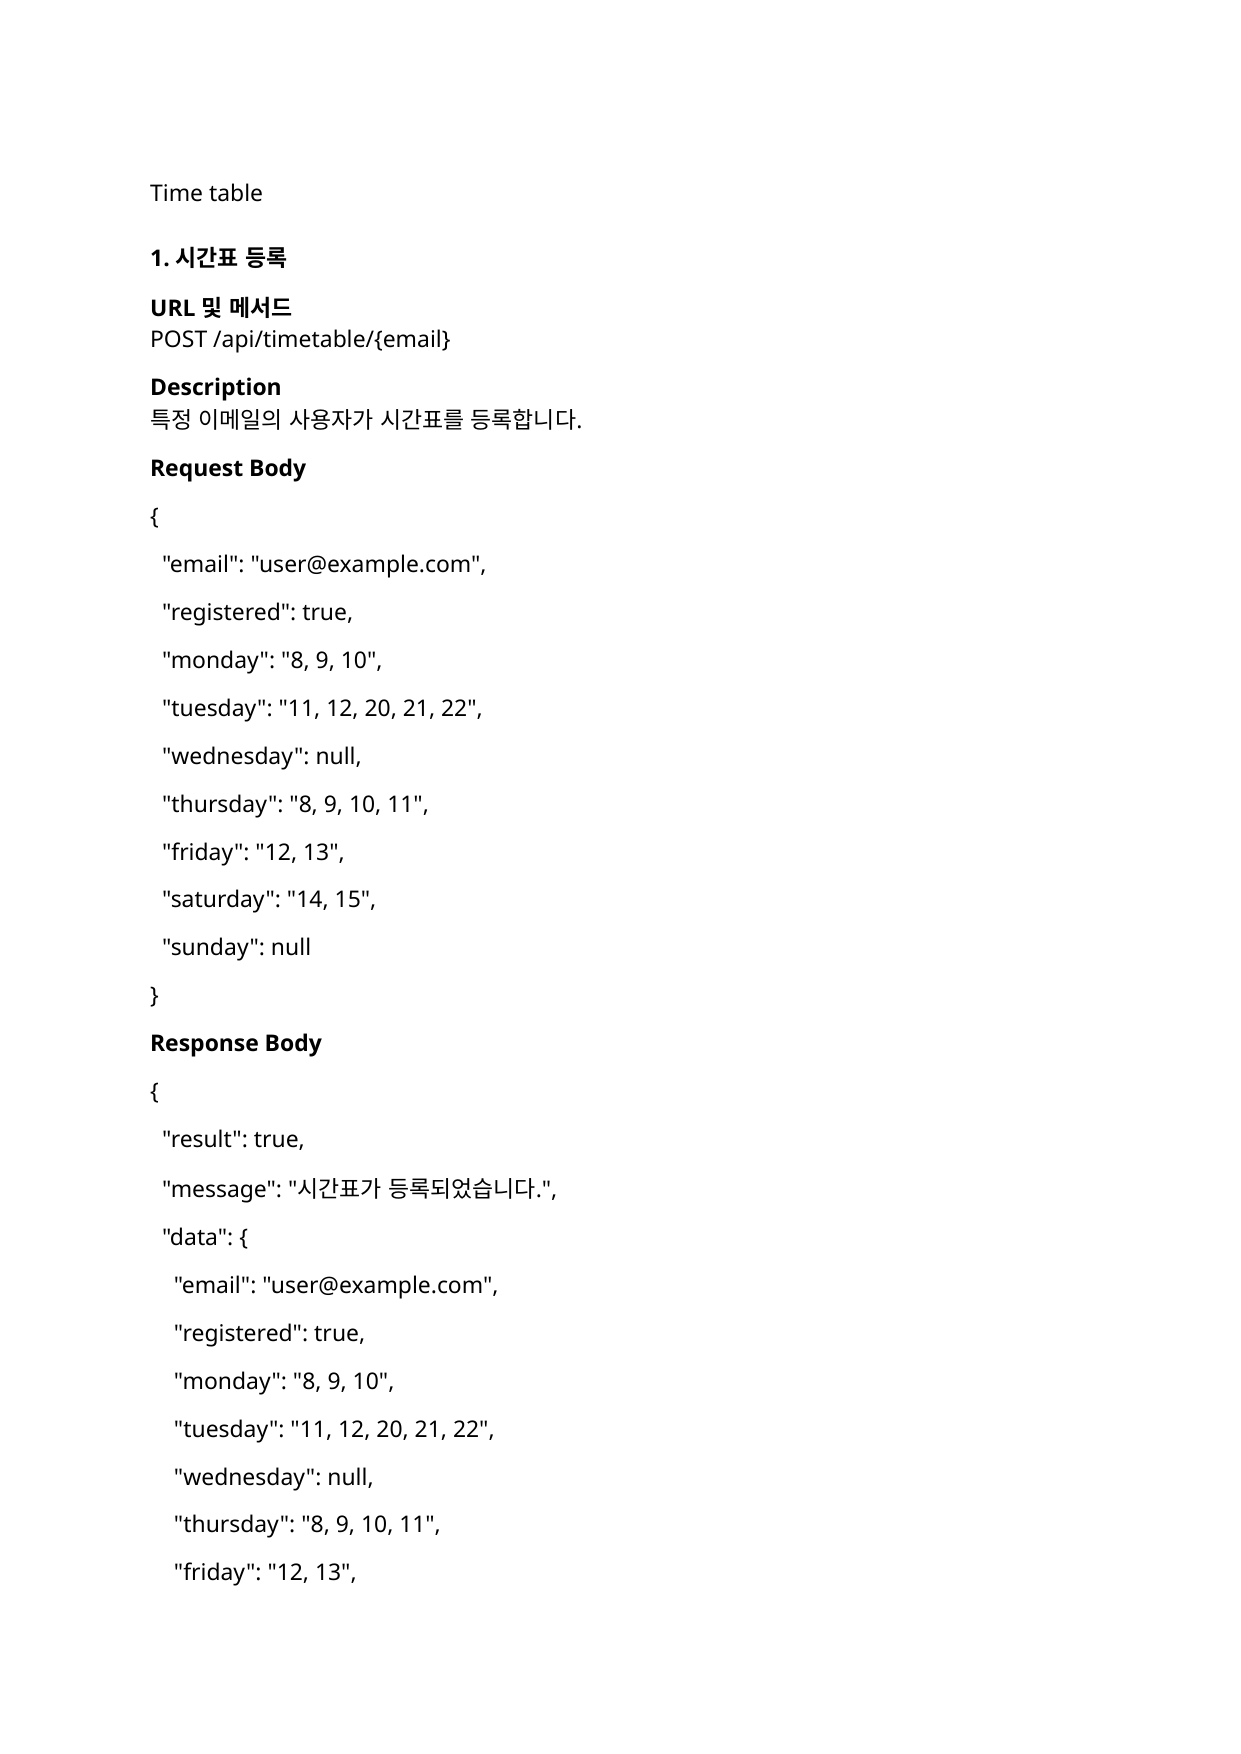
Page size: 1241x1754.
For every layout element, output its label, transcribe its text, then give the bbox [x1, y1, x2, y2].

text "result": true, [150, 1123, 1090, 1154]
text Description 특정 이메일의 사용자가 시간표를 등록합니다. [150, 371, 1090, 436]
text "friday": "12, 13", [150, 1556, 1090, 1588]
text "registered": true, [150, 1317, 1090, 1348]
text "wednesday": null, [150, 740, 1090, 771]
text "sunday": null [150, 931, 1090, 963]
text "thursday": "8, 9, 10, 11", [150, 788, 1090, 819]
text "tuesday": "11, 12, 20, 21, 22", [150, 1413, 1090, 1444]
text "data": { [150, 1221, 1090, 1252]
text { [150, 500, 1090, 531]
text "thursday": "8, 9, 10, 11", [150, 1508, 1090, 1540]
text "friday": "12, 13", [150, 836, 1090, 867]
text Request Body [150, 452, 1090, 483]
text } [150, 979, 1090, 1011]
text "message": "시간표가 등록되었습니다.", [150, 1171, 1090, 1204]
text "email": "user@example.com", [150, 1269, 1090, 1300]
text "email": "user@example.com", [150, 548, 1090, 579]
text "monday": "8, 9, 10", [150, 1365, 1090, 1396]
text Time table 1. 시간표 등록 [150, 177, 1090, 273]
text "monday": "8, 9, 10", [150, 644, 1090, 675]
text "tuesday": "11, 12, 20, 21, 22", [150, 692, 1090, 723]
text URL 및 메서드 POST /api/timetable/{email} [150, 290, 1090, 354]
text "registered": true, [150, 596, 1090, 627]
text "saturday": "14, 15", [150, 883, 1090, 915]
text Response Body [150, 1027, 1090, 1058]
text "wednesday": null, [150, 1461, 1090, 1492]
text { [150, 1075, 1090, 1106]
